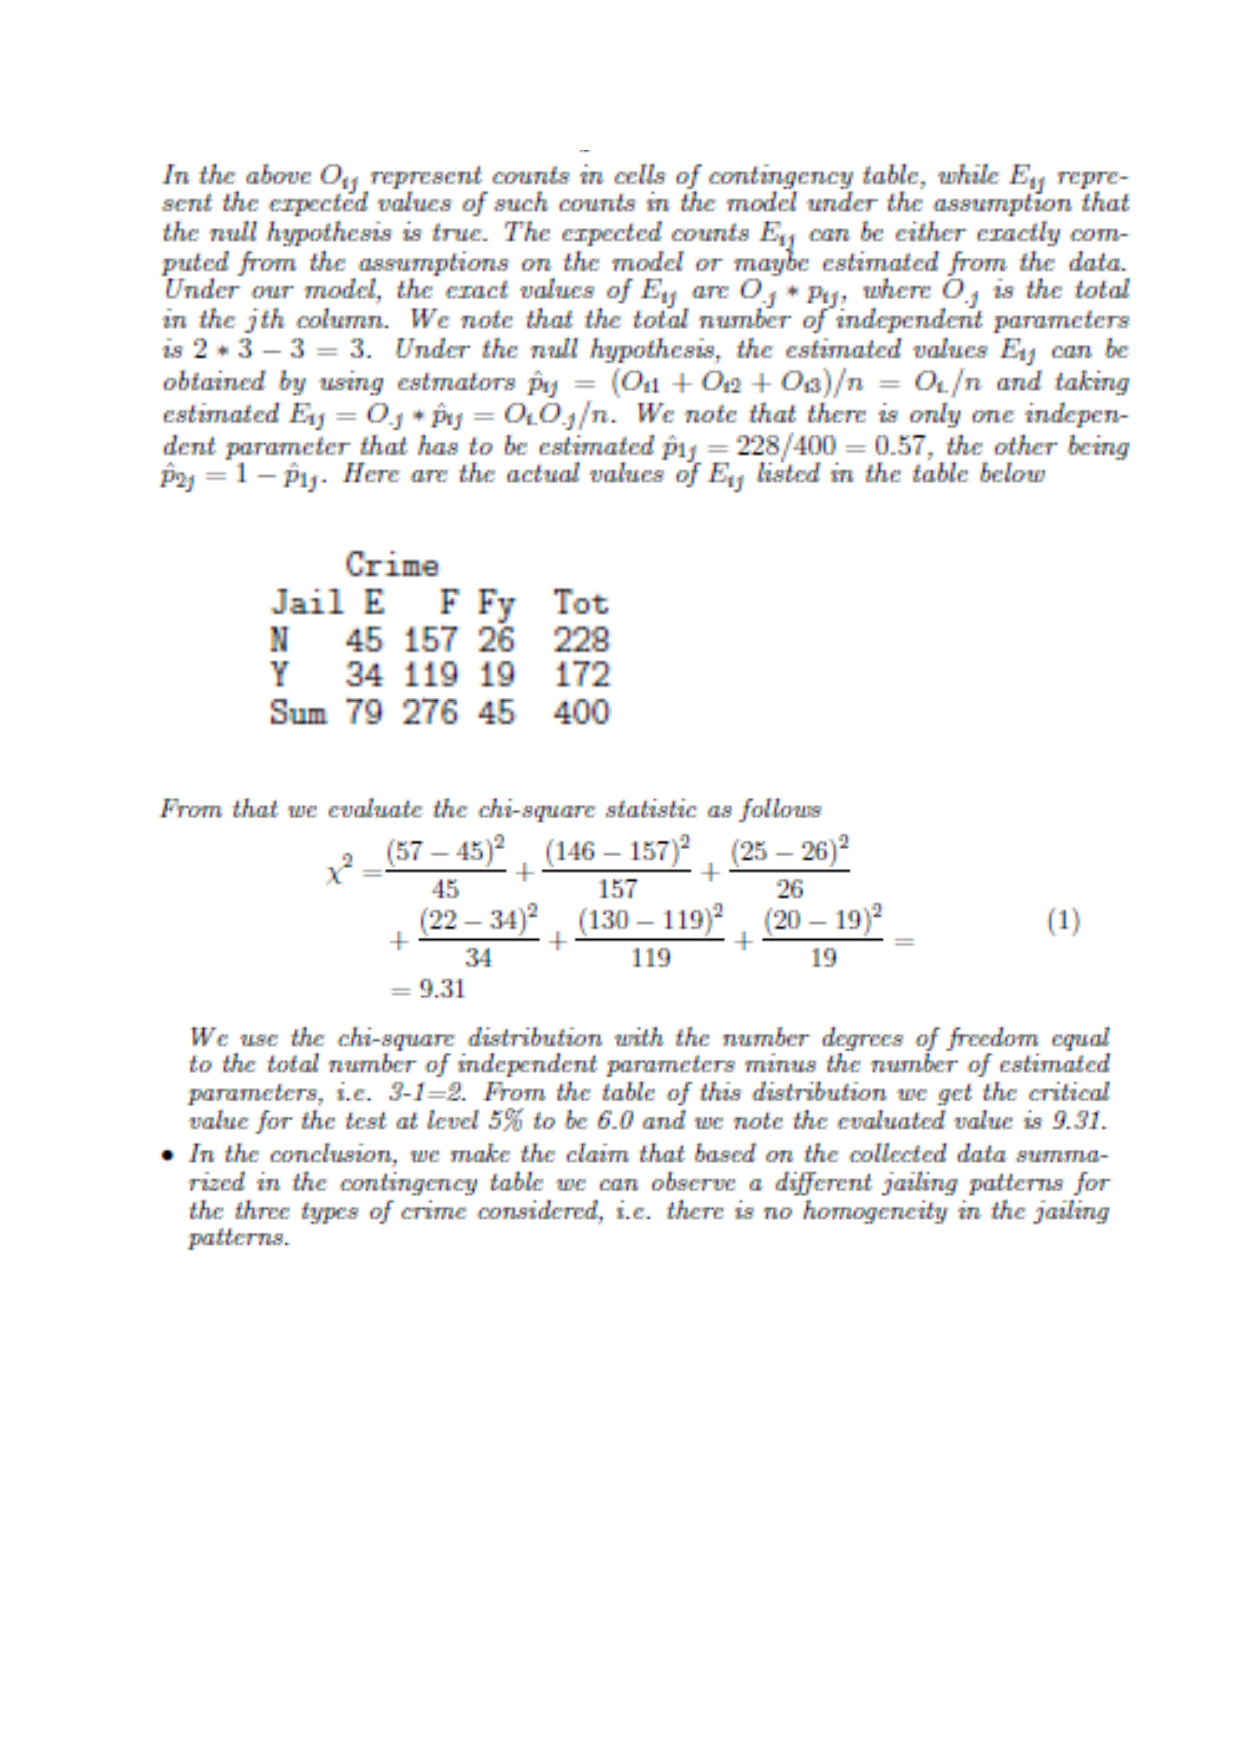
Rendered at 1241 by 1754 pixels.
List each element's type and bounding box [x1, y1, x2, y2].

picture [150, 150, 1150, 502]
picture [150, 537, 1241, 749]
picture [150, 784, 1152, 1271]
